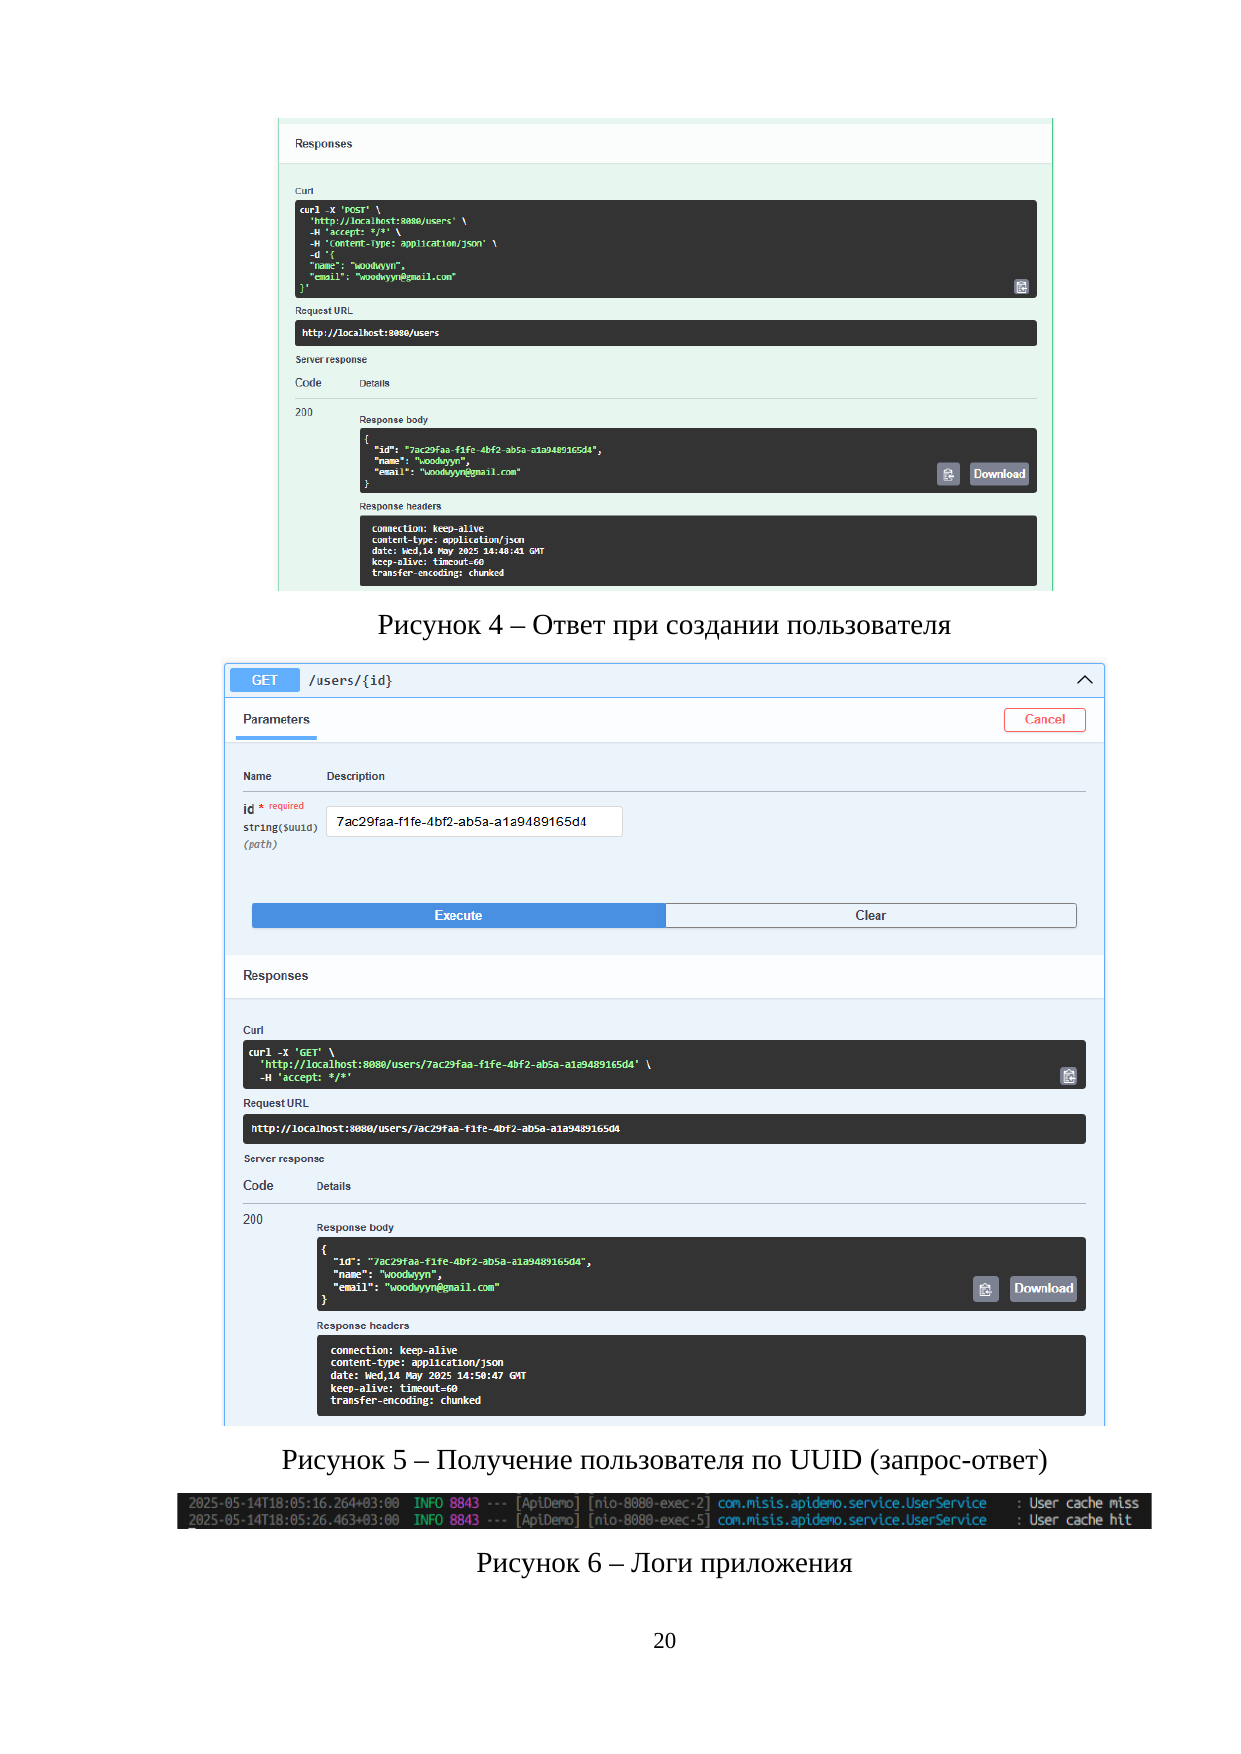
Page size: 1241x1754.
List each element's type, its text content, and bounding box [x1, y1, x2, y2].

picture [177, 1493, 1152, 1529]
text Рисунок 5 – Получение пользователя по UUID (запрос-ответ) [177, 1442, 1152, 1476]
text Рисунок 6 – Логи приложения [177, 1545, 1152, 1579]
picture [221, 657, 1108, 1426]
text Рисунок 4 – Ответ при создании пользователя [177, 607, 1152, 640]
picture [273, 118, 1056, 591]
